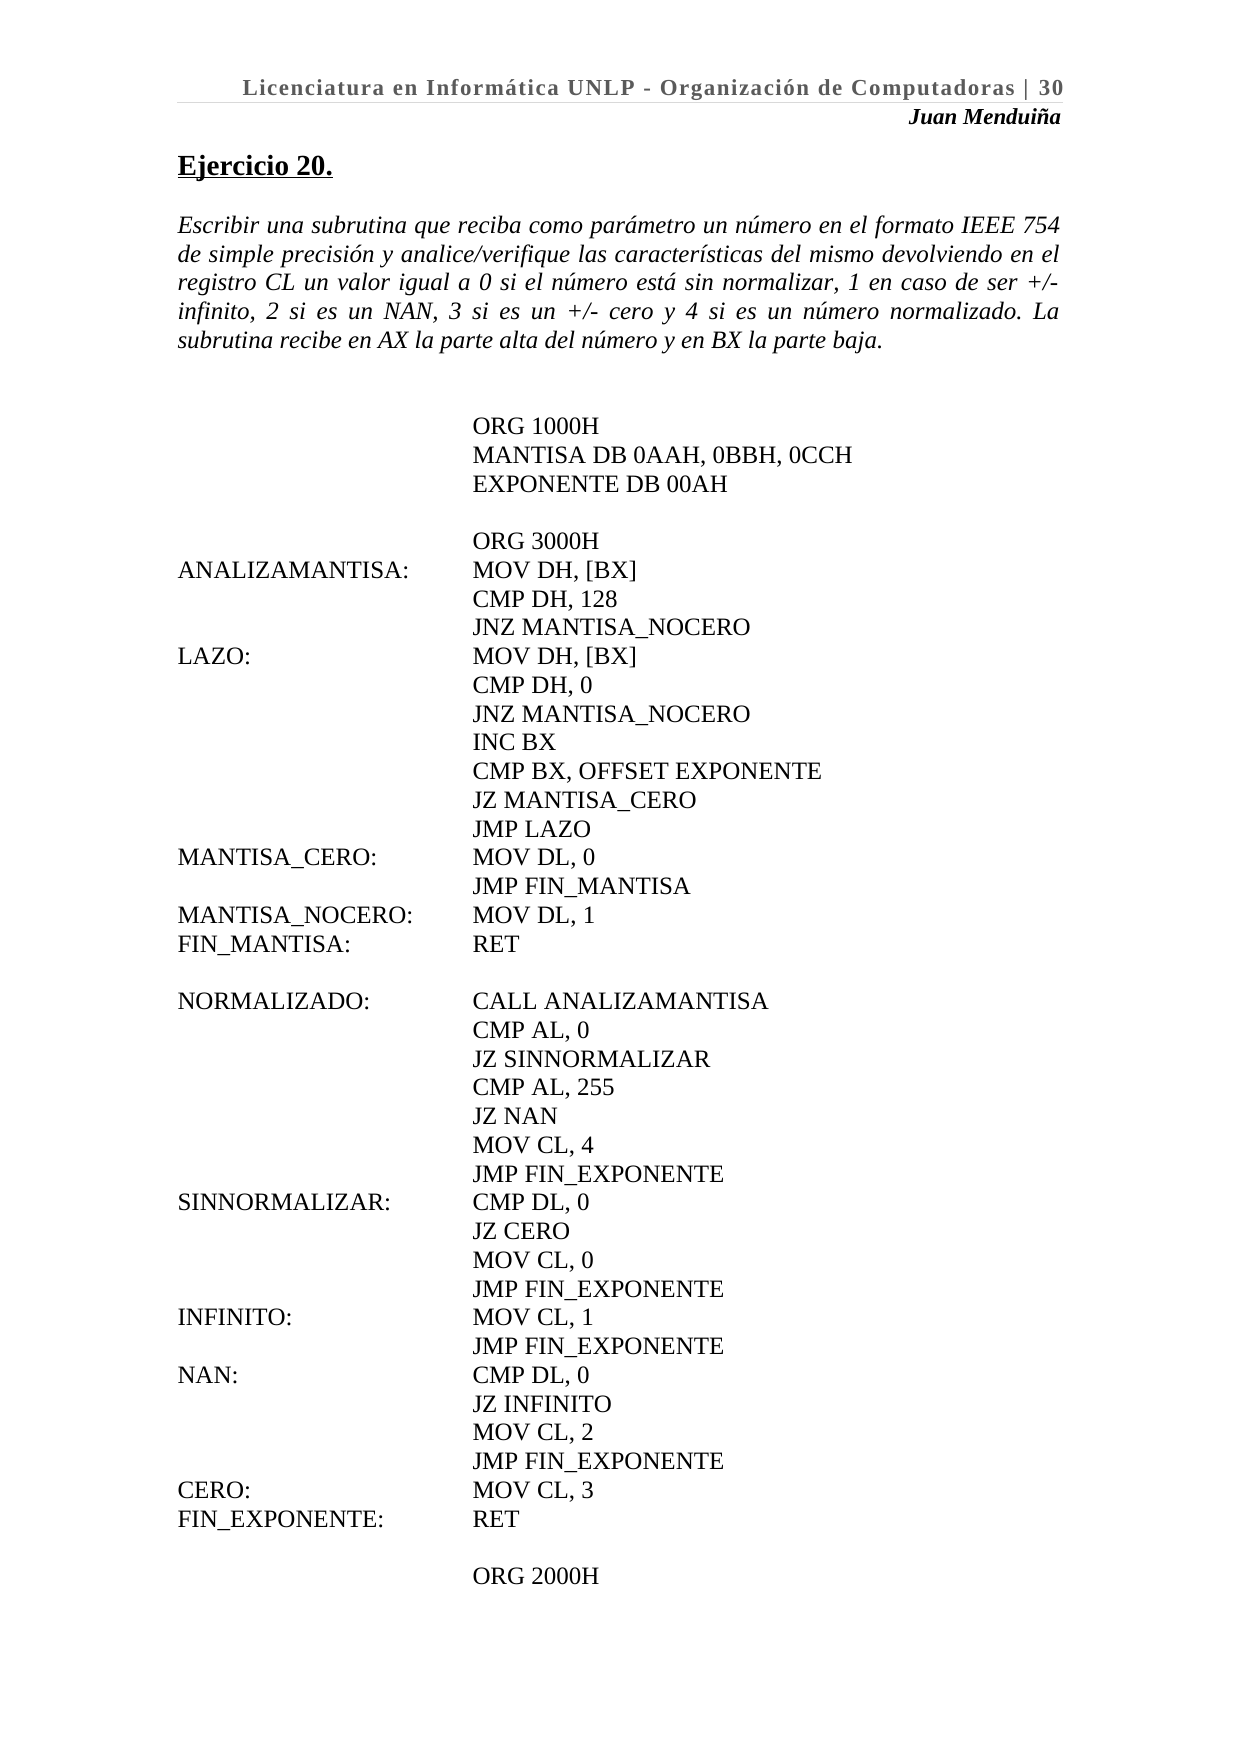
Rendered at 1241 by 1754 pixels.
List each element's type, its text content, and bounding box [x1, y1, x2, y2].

text LAZO: MOV DH, [BX] [177, 641, 1063, 670]
text JNZ MANTISA_NOCERO [398, 699, 1063, 727]
text JMP FIN_EXPONENTE [398, 1274, 1063, 1302]
text JMP FIN_EXPONENTE [398, 1159, 1063, 1187]
text JMP FIN_EXPONENTE [398, 1331, 1063, 1360]
text MANTISA_NOCERO: MOV DL, 1 [177, 900, 1063, 929]
text FIN_EXPONENTE: RET [177, 1504, 1063, 1532]
text JNZ MANTISA_NOCERO [398, 612, 1063, 641]
text MOV CL, 0 [398, 1245, 1063, 1274]
text ORG 2000H [398, 1561, 1063, 1590]
text ORG 3000H [398, 526, 1063, 555]
text CMP AL, 0 [398, 1015, 1063, 1044]
text MANTISA_CERO: MOV DL, 0 [177, 842, 1063, 871]
text JMP FIN_MANTISA [398, 871, 1063, 900]
text Ejercicio 20. [177, 148, 1063, 181]
text JMP FIN_EXPONENTE [398, 1446, 1063, 1475]
text INFINITO: MOV CL, 1 [177, 1302, 1063, 1331]
text CMP DH, 128 [398, 584, 1063, 612]
text INC BX [398, 727, 1063, 756]
text JZ MANTISA_CERO [398, 785, 1063, 814]
text CMP DH, 0 [398, 670, 1063, 699]
text JZ CERO [398, 1216, 1063, 1245]
text Escribir una subrutina que reciba como parámetro un número en el formato IEEE 754 de simple precisión y analice/verifique las características del mismo devolviendo en el registro CL un valor igual a 0 si el número está sin normalizar, 1 en caso de ser +/- infinito, 2 si es un NAN, 3 si es un +/- cero y 4 si es un número normalizado. La subrutina recibe en AX la parte alta del número y en BX la parte baja. [177, 210, 1063, 354]
text NAN: CMP DL, 0 [177, 1360, 1063, 1389]
text SINNORMALIZAR: CMP DL, 0 [177, 1187, 1063, 1216]
text ANALIZAMANTISA: MOV DH, [BX] [177, 555, 1063, 584]
text MOV CL, 4 [398, 1130, 1063, 1159]
text MANTISA DB 0AAH, 0BBH, 0CCH [398, 440, 1063, 469]
text CMP AL, 255 [398, 1072, 1063, 1101]
text JZ SINNORMALIZAR [398, 1044, 1063, 1072]
text FIN_MANTISA: RET [177, 929, 1063, 957]
text MOV CL, 2 [398, 1417, 1063, 1446]
text ORG 1000H [398, 411, 1063, 440]
text CERO: MOV CL, 3 [177, 1475, 1063, 1504]
text EXPONENTE DB 00AH [398, 469, 1063, 497]
text CMP BX, OFFSET EXPONENTE [398, 756, 1063, 785]
text NORMALIZADO: CALL ANALIZAMANTISA [177, 986, 1063, 1015]
text JMP LAZO [398, 814, 1063, 842]
text JZ NAN [398, 1101, 1063, 1130]
text JZ INFINITO [398, 1389, 1063, 1417]
